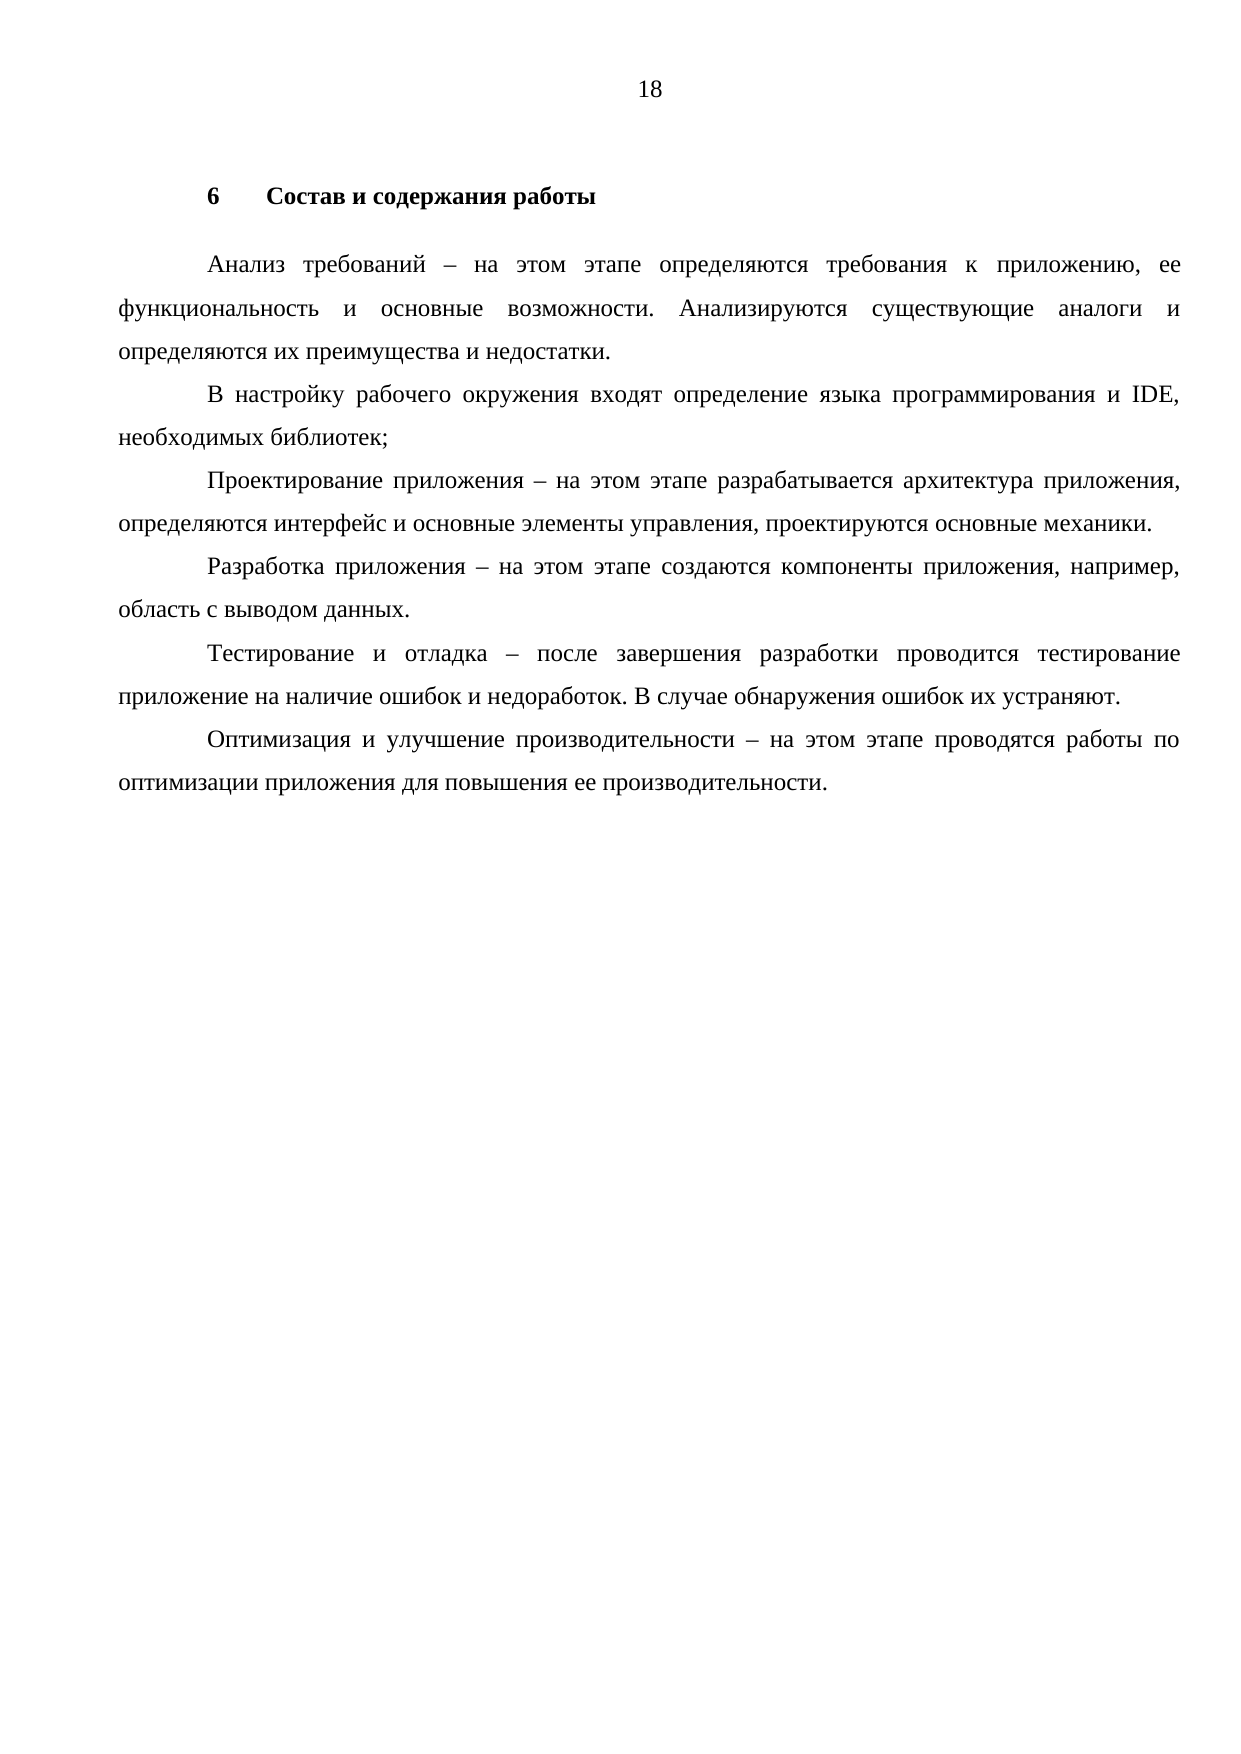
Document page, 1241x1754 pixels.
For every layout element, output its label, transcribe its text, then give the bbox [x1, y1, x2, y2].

text Оптимизация и улучшение производительности – на этом этапе проводятся работы по оптимизации приложения для повышения ее производительности. [118, 724, 1181, 796]
text Проектирование приложения – на этом этапе разрабатывается архитектура приложения, определяются интерфейс и основные элементы управления, проектируются основные механики. [118, 465, 1181, 537]
text В настройку рабочего окружения входят определение языка программирования и IDE, необходимых библиотек; [118, 379, 1181, 451]
text Анализ требований – на этом этапе определяются требования к приложению, ее функциональность и основные возможности. Анализируются существующие аналоги и определяются их преимущества и недостатки. [118, 249, 1181, 364]
text Тестирование и отладка – после завершения разработки проводится тестирование приложение на наличие ошибок и недоработок. В случае обнаружения ошибок их устраняют. [118, 638, 1181, 709]
subtitle Состав и содержания работы [118, 181, 1181, 210]
text Разработка приложения – на этом этапе создаются компоненты приложения, например, область с выводом данных. [118, 551, 1181, 623]
